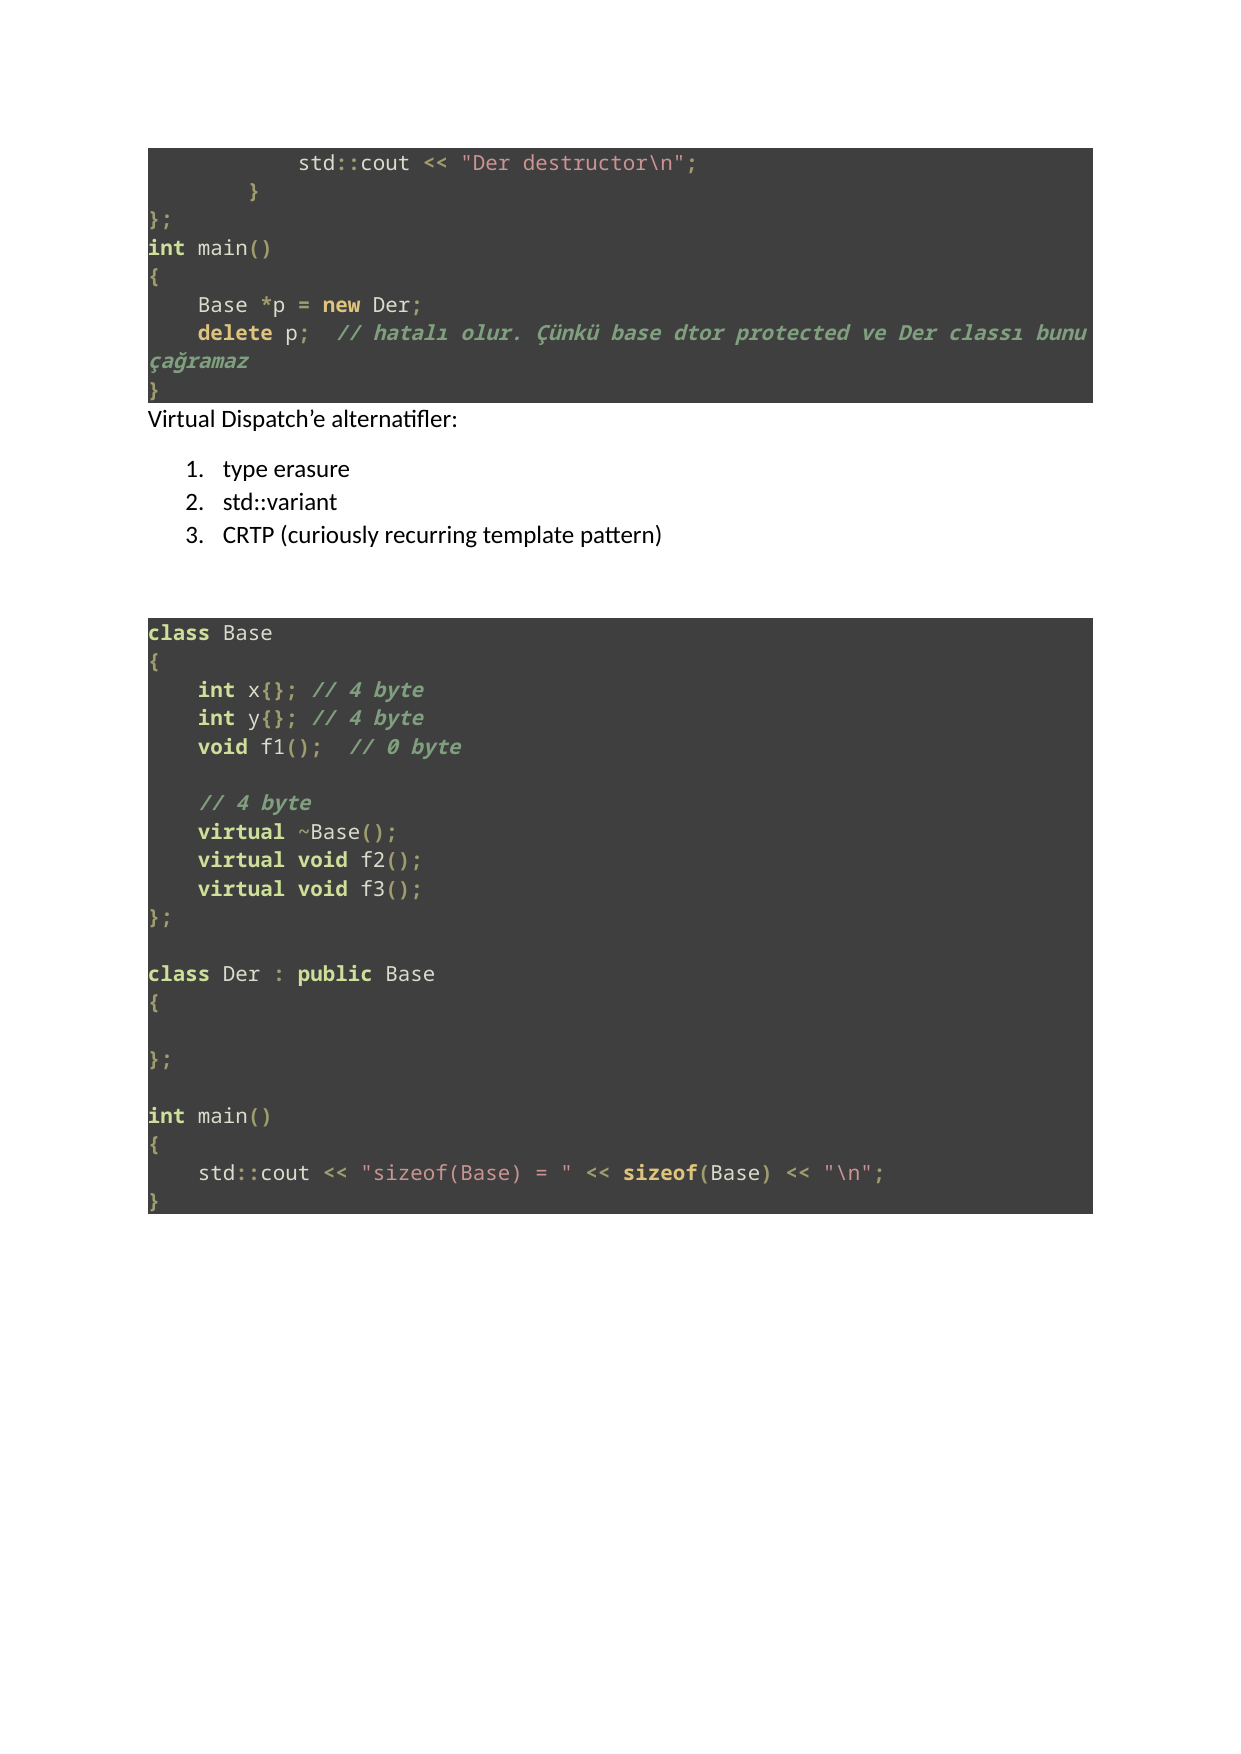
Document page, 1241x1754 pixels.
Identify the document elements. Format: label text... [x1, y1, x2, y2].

text delete p; // hatalı olur. Çünkü base dtor protected ve Der classı bunu çağramaz [148, 318, 1093, 375]
text { [148, 647, 1093, 675]
text int main() [148, 1101, 1093, 1129]
text { [148, 261, 1093, 290]
text } [148, 1186, 1093, 1214]
text std::cout << "Der destructor\n"; [148, 148, 1093, 176]
text class Der : public Base [148, 959, 1093, 987]
text } [148, 375, 1093, 403]
list type erasure [185, 453, 1093, 484]
list CRTP (curiously recurring template pattern) [185, 519, 1093, 549]
text }; [148, 1044, 1093, 1072]
text }; [148, 902, 1093, 931]
text std::cout << "sizeof(Base) = " << sizeof(Base) << "\n"; [148, 1158, 1093, 1186]
text class Base [148, 618, 1093, 647]
text { [148, 987, 1093, 1016]
text int y{}; // 4 byte [148, 703, 1093, 732]
text Base *p = new Der; [148, 290, 1093, 318]
text { [148, 1129, 1093, 1158]
text virtual void f3(); [148, 874, 1093, 902]
text Virtual Dispatch’e alternatifler: [148, 403, 1093, 434]
text } [148, 176, 1093, 204]
text // 4 byte [148, 788, 1093, 817]
text }; [148, 204, 1093, 233]
text virtual void f2(); [148, 845, 1093, 874]
text int main() [148, 233, 1093, 261]
text virtual ~Base(); [148, 817, 1093, 845]
text int x{}; // 4 byte [148, 675, 1093, 703]
list std::variant [185, 486, 1093, 517]
text void f1(); // 0 byte [148, 732, 1093, 760]
